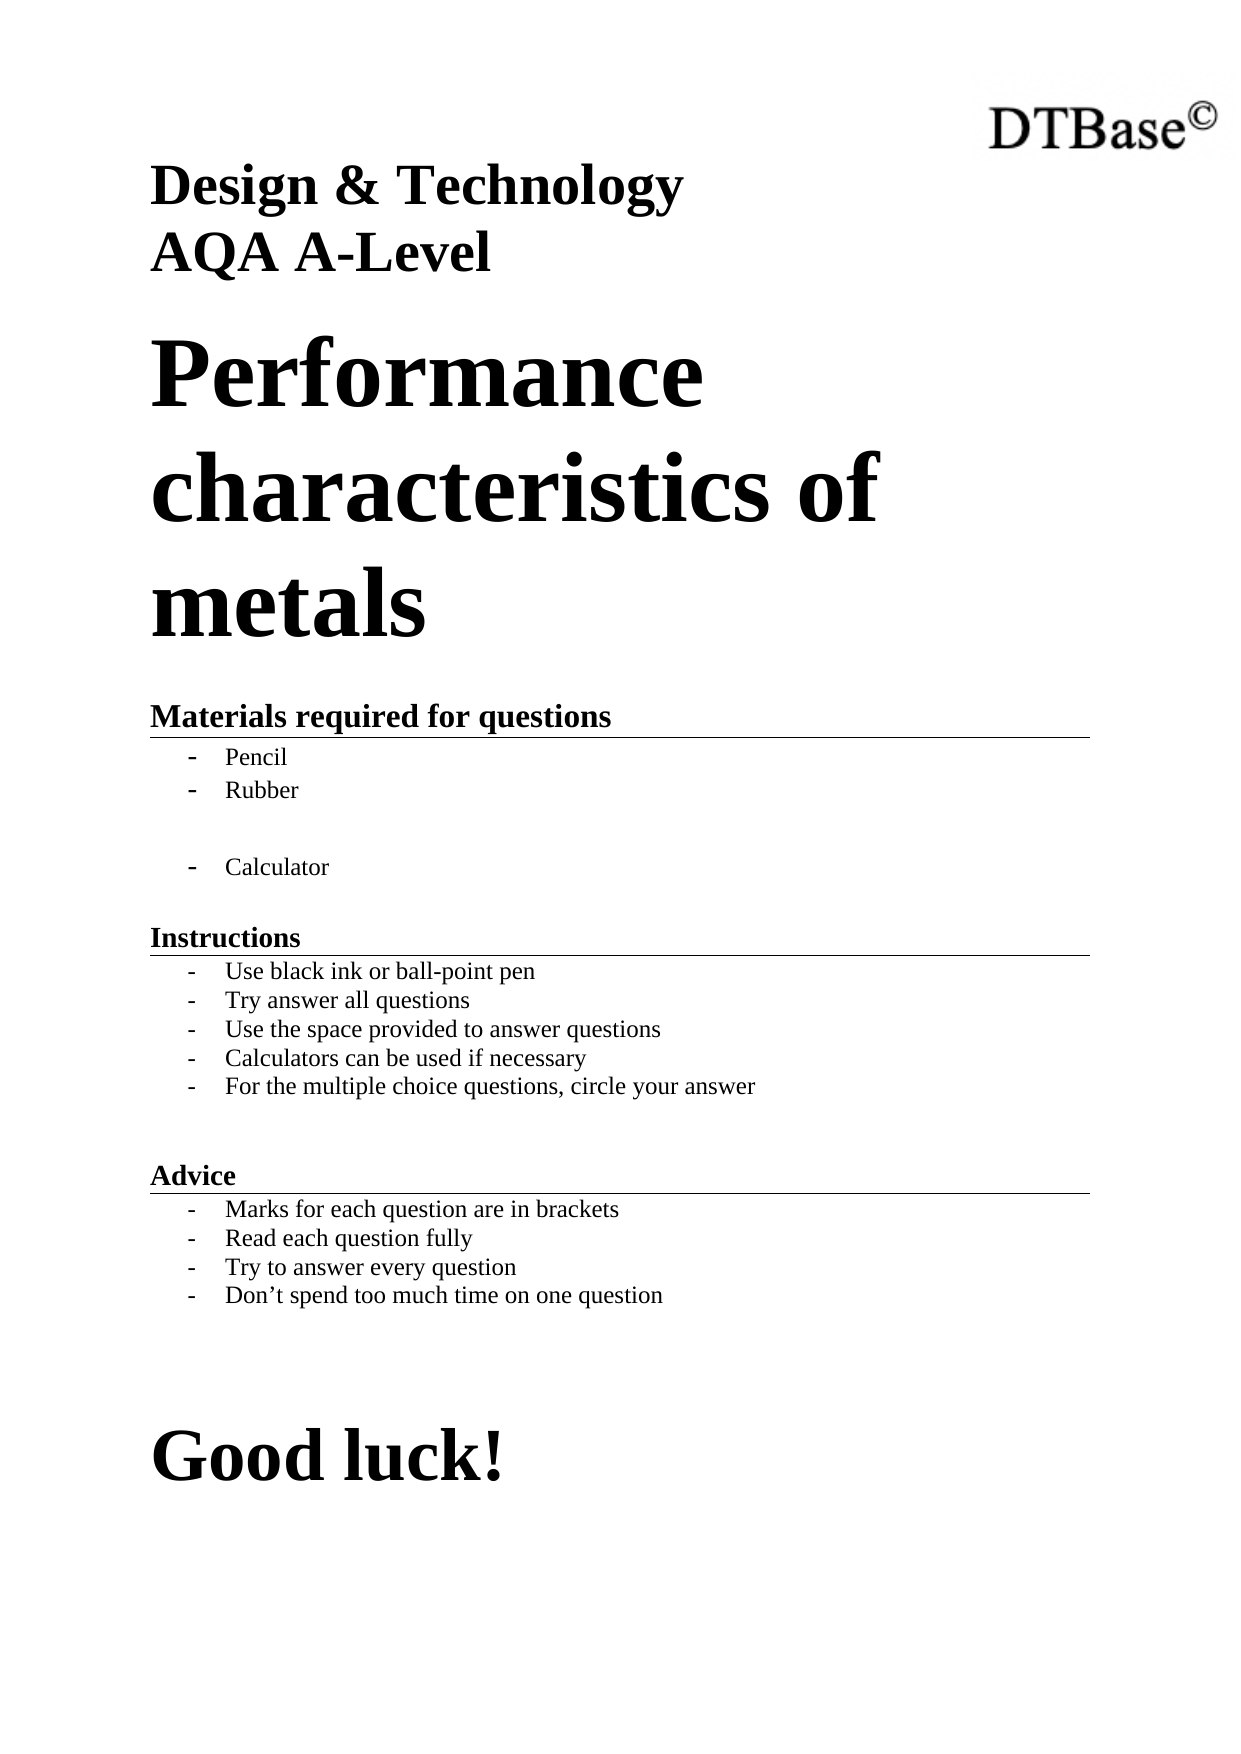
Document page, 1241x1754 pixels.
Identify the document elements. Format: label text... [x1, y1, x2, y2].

text Good luck! [150, 1410, 1090, 1496]
list Calculators can be used if necessary [187, 1043, 1090, 1071]
list For the multiple choice questions, circle your answer [187, 1071, 1090, 1100]
text Design & Technology [150, 150, 1090, 217]
text AQA A-Level [150, 217, 1090, 284]
list Try answer all questions [187, 985, 1090, 1014]
list Calculator [187, 805, 1090, 891]
list Use black ink or ball-point pen [187, 956, 1090, 985]
picture [970, 71, 1237, 185]
text Instructions [150, 920, 1090, 955]
list Rubber [187, 771, 1090, 805]
list Use the space provided to answer questions [187, 1014, 1090, 1043]
list Pencil [187, 738, 1090, 771]
list Don’t spend too much time on one question [187, 1281, 1090, 1309]
list Marks for each question are in brackets [187, 1194, 1090, 1223]
list Read each question fully [187, 1223, 1090, 1252]
list Try to answer every question [187, 1252, 1090, 1281]
text Advice [150, 1158, 1090, 1193]
text Materials required for questions [150, 696, 1090, 737]
text Performance characteristics of metals [150, 313, 1090, 658]
